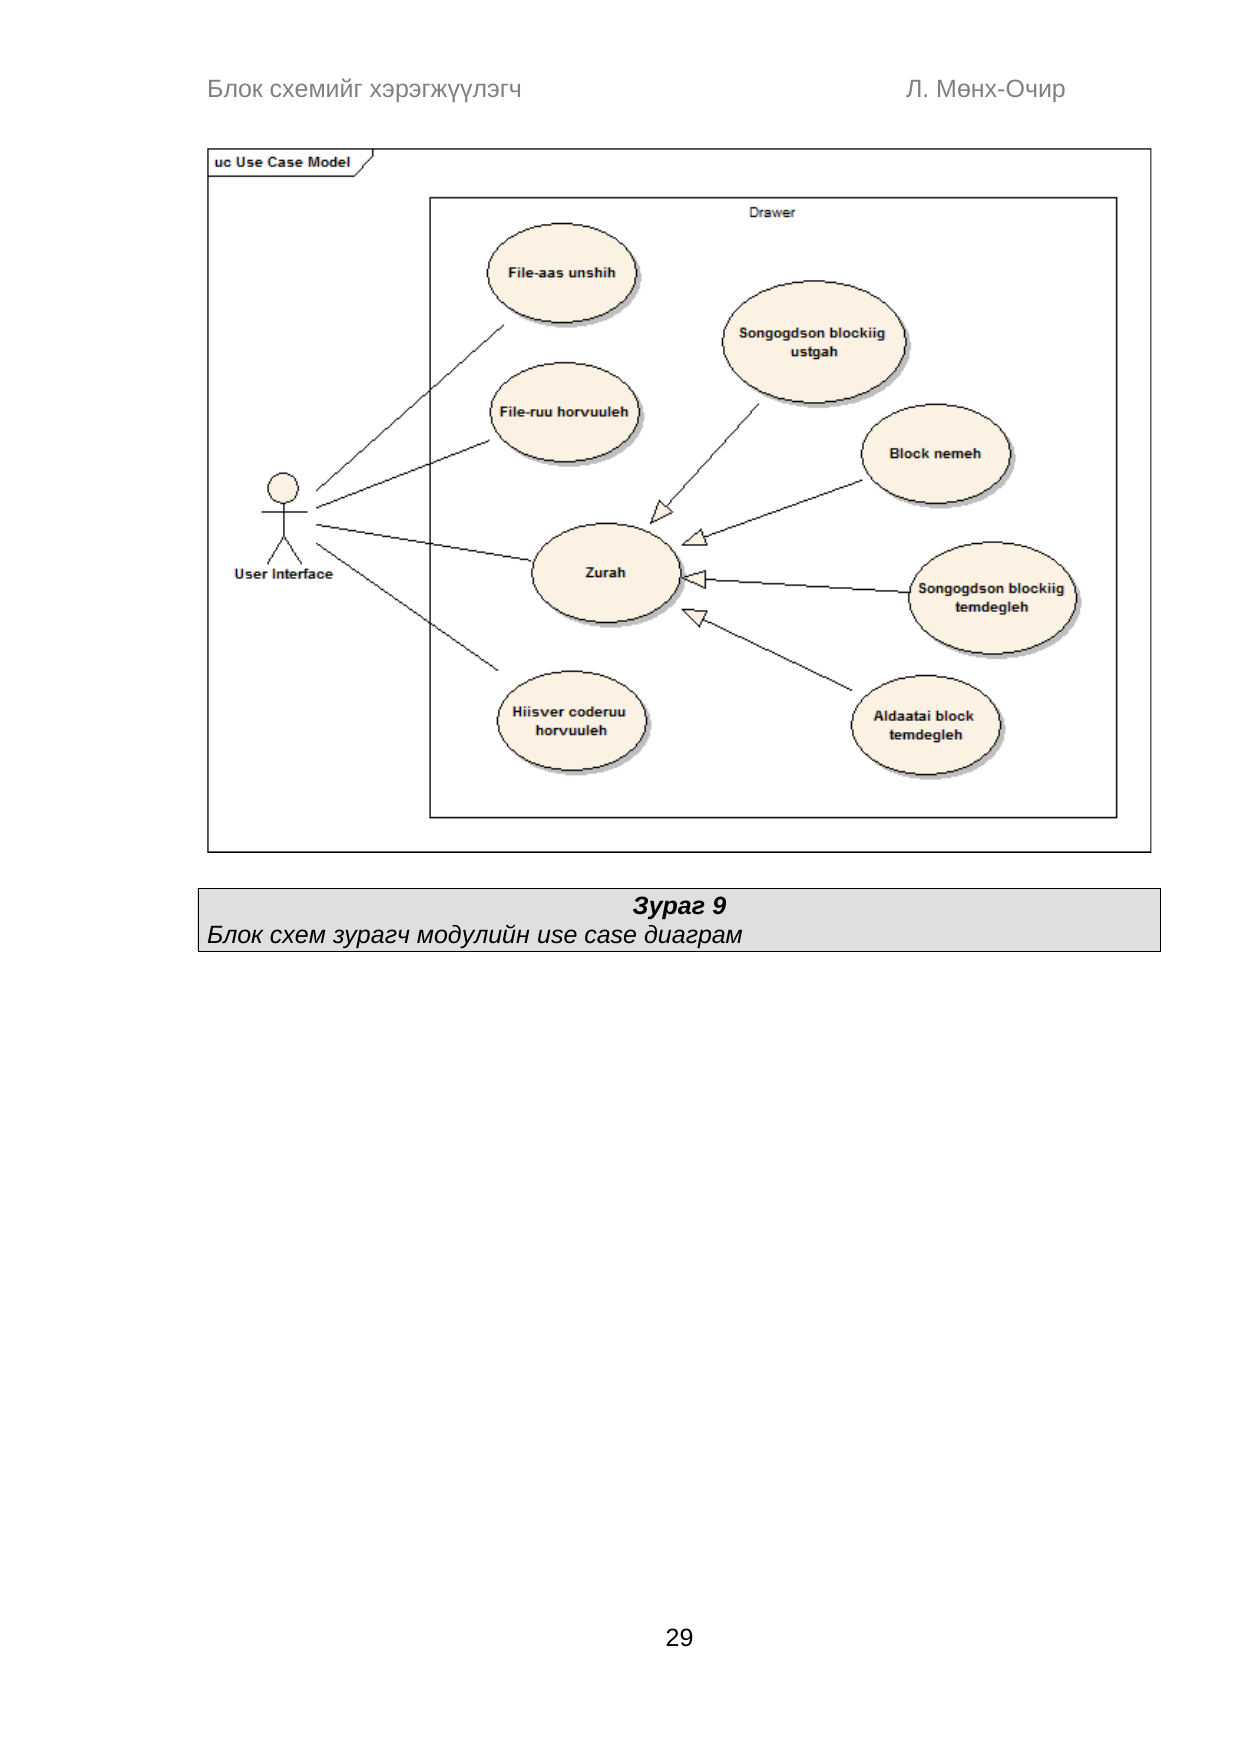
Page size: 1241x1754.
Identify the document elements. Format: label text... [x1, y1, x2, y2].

text Блок схем зурагч модулийн use case диаграм [199, 920, 1160, 951]
picture [206, 147, 1152, 853]
